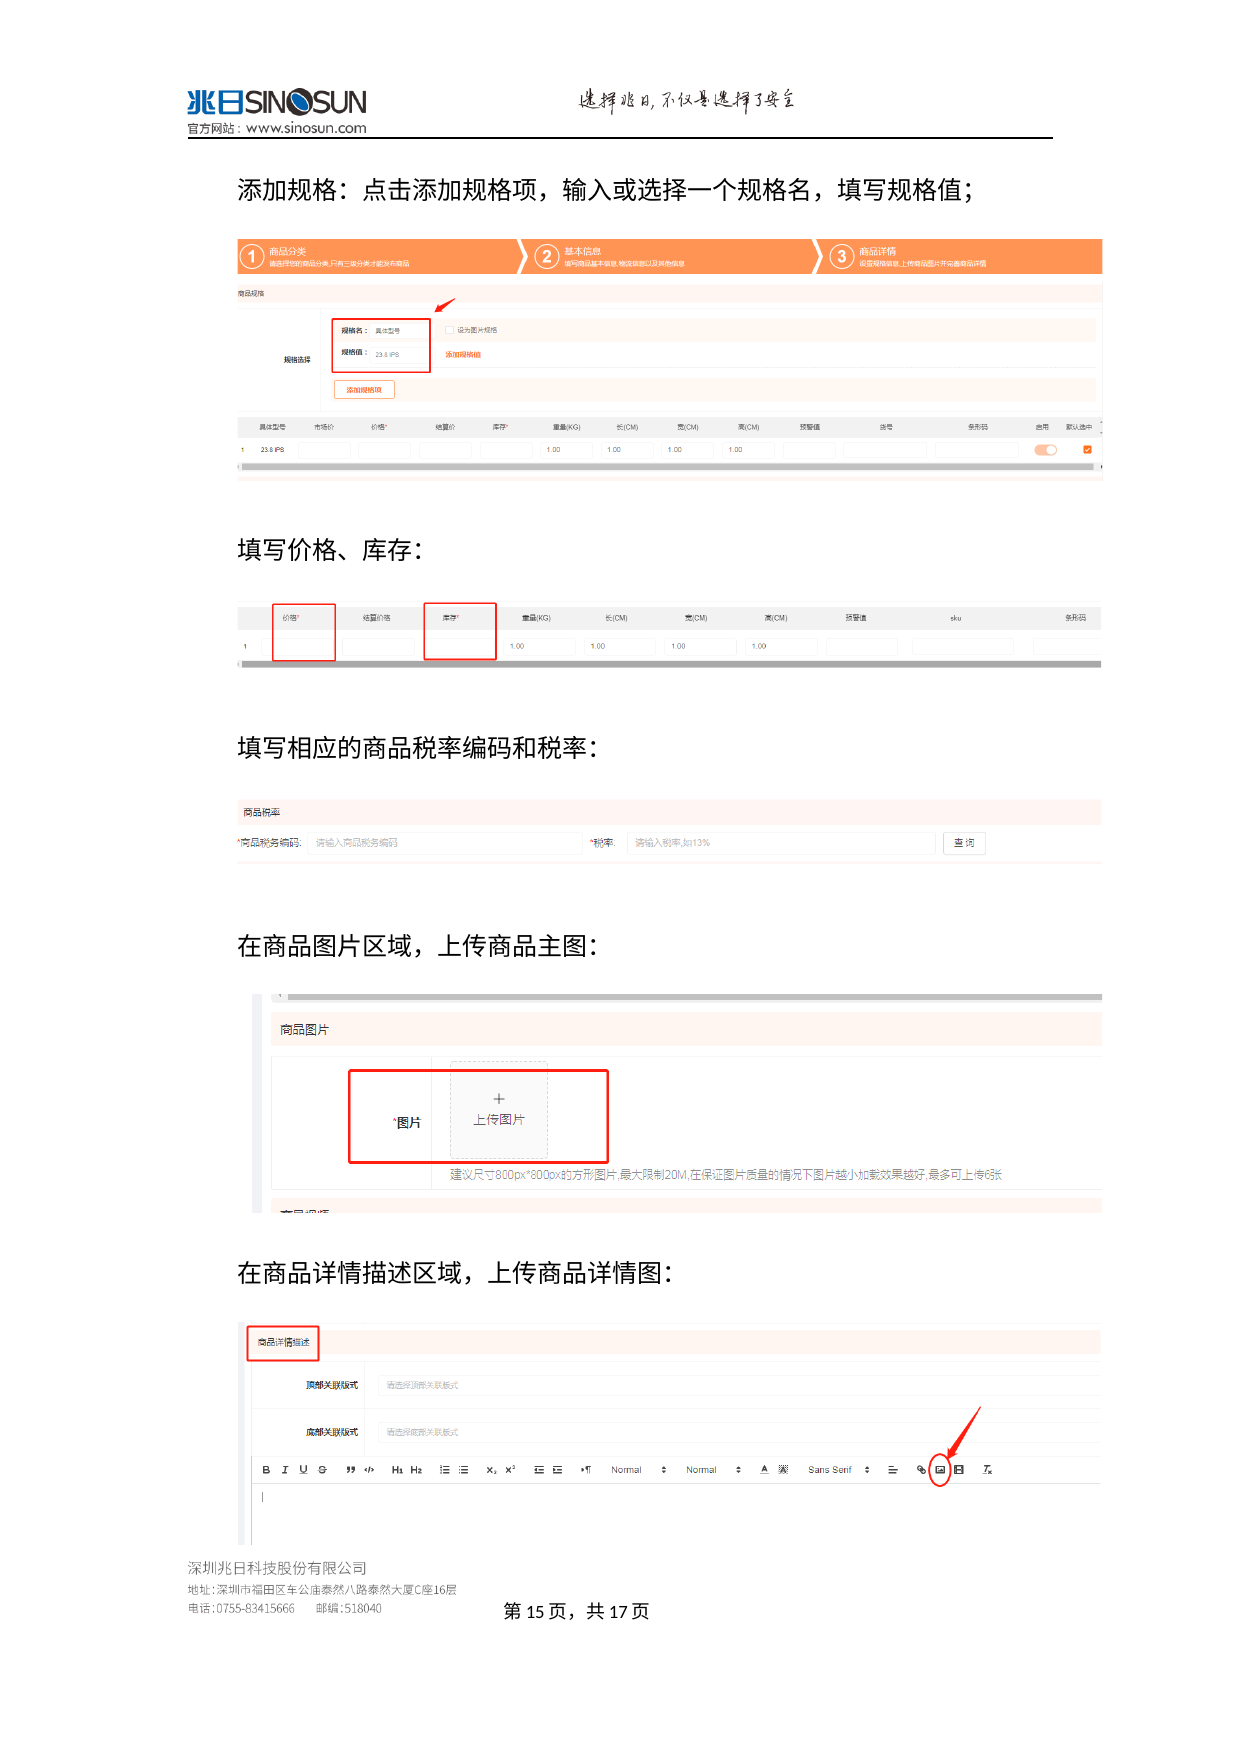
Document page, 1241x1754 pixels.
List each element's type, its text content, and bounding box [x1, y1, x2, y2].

text 添加规格：点击添加规格项，输入或选择一个规格名，填写规格值； [187, 156, 1053, 221]
text 填写相应的商品税率编码和税率： [187, 714, 1053, 779]
picture [237, 239, 1103, 481]
text 在商品图片区域，上传商品主图： [187, 912, 1053, 977]
picture [237, 994, 1103, 1213]
picture [237, 797, 1102, 864]
picture [187, 1560, 457, 1619]
text 填写价格、库存： [187, 516, 1053, 581]
text 在商品详情描述区域，上传商品详情图： [187, 1239, 1053, 1304]
picture [237, 599, 1102, 668]
picture [237, 1322, 1101, 1545]
picture [187, 88, 367, 136]
picture [578, 88, 794, 136]
